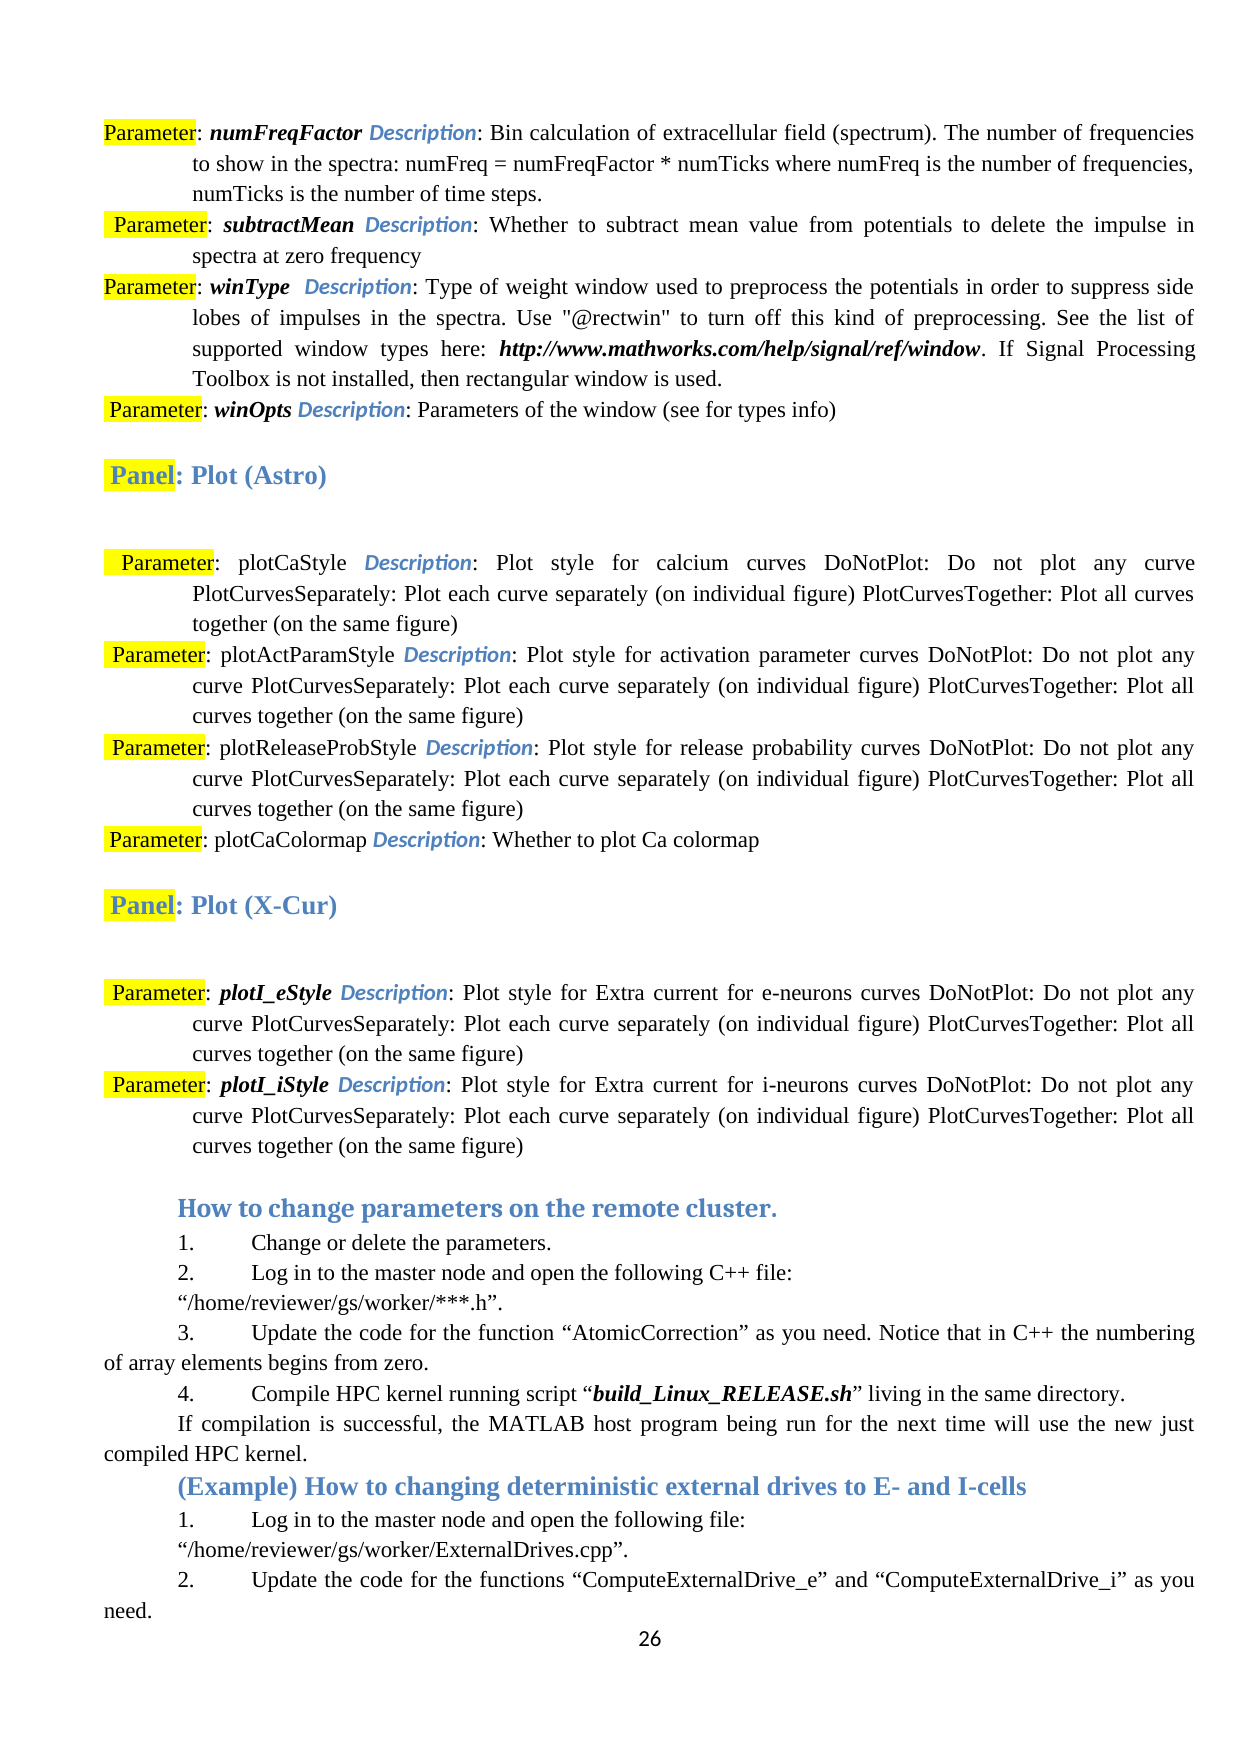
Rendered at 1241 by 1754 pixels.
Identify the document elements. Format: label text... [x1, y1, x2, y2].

list Update the code for the function “AtomicCorrection” as you need. Notice that in C++ the numbering of array elements begins from zero. [103, 1319, 1196, 1376]
text Parameter: subtractMean Description: Whether to subtract mean value from potentials to delete the impulse in spectra at zero frequency [103, 210, 1196, 269]
list Compile HPC kernel running script “build_Linux_RELEASE.sh” living in the same directory. [103, 1380, 1196, 1406]
text Parameter: plotReleaseProbStyle Description: Plot style for release probability curves DoNotPlot: Do not plot any curve PlotCurvesSeparately: Plot each curve separately (on individual figure) PlotCurvesTogether: Plot all curves together (on the same figure) [103, 733, 1196, 821]
text Parameter: plotI_iStyle Description: Plot style for Extra current for i-neurons curves DoNotPlot: Do not plot any curve PlotCurvesSeparately: Plot each curve separately (on individual figure) PlotCurvesTogether: Plot all curves together (on the same figure) [103, 1070, 1196, 1159]
text Parameter: plotCaColormap Description: Whether to plot Ca colormap [103, 825, 1196, 853]
text Parameter: plotActParamStyle Description: Plot style for activation parameter curves DoNotPlot: Do not plot any curve PlotCurvesSeparately: Plot each curve separately (on individual figure) PlotCurvesTogether: Plot all curves together (on the same figure) [103, 640, 1196, 729]
subtitle How to change parameters on the remote cluster. [103, 1193, 1196, 1224]
subtitle (Example) How to changing deterministic external drives to E- and I-cells [103, 1470, 1196, 1501]
list “/home/reviewer/gs/worker/ExternalDrives.cpp”. [103, 1536, 1196, 1563]
text Parameter: winType Description: Type of weight window used to preprocess the potentials in order to suppress side lobes of impulses in the spectra. Use "@rectwin" to turn off this kind of preprocessing. See the list of supported window types here: http://www.mathworks.com/help/signal/ref/window. If Signal Processing Toolbox is not installed, then rectangular window is used. [103, 272, 1196, 391]
list Log in to the master node and open the following file: [103, 1506, 1196, 1532]
subtitle Panel: Plot (Astro) [175, 459, 1196, 491]
list “/home/reviewer/gs/worker/***.h”. [177, 1289, 1196, 1315]
text Parameter: plotCaStyle Description: Plot style for calcium curves DoNotPlot: Do not plot any curve PlotCurvesSeparately: Plot each curve separately (on individual figure) PlotCurvesTogether: Plot all curves together (on the same figure) [103, 548, 1196, 637]
list Log in to the master node and open the following C++ file: [103, 1259, 1196, 1285]
text If compilation is successful, the MATLAB host program being run for the next time will use the new just compiled HPC kernel. [103, 1410, 1196, 1466]
text Parameter: winOpts Description: Parameters of the window (see for types info) [103, 395, 1196, 423]
list Change or delete the parameters. [103, 1229, 1196, 1255]
text Parameter: plotI_eStyle Description: Plot style for Extra current for e-neurons curves DoNotPlot: Do not plot any curve PlotCurvesSeparately: Plot each curve separately (on individual figure) PlotCurvesTogether: Plot all curves together (on the same figure) [103, 978, 1196, 1067]
list Update the code for the functions “ComputeExternalDrive_e” and “ComputeExternalDrive_i” as you need. [103, 1566, 1196, 1623]
subtitle Panel: Plot (X-Cur) [175, 889, 1196, 921]
text Parameter: numFreqFactor Description: Bin calculation of extracellular field (spectrum). The number of frequencies to show in the spectra: numFreq = numFreqFactor * numTicks where numFreq is the number of frequencies, numTicks is the number of time steps. [103, 118, 1196, 207]
